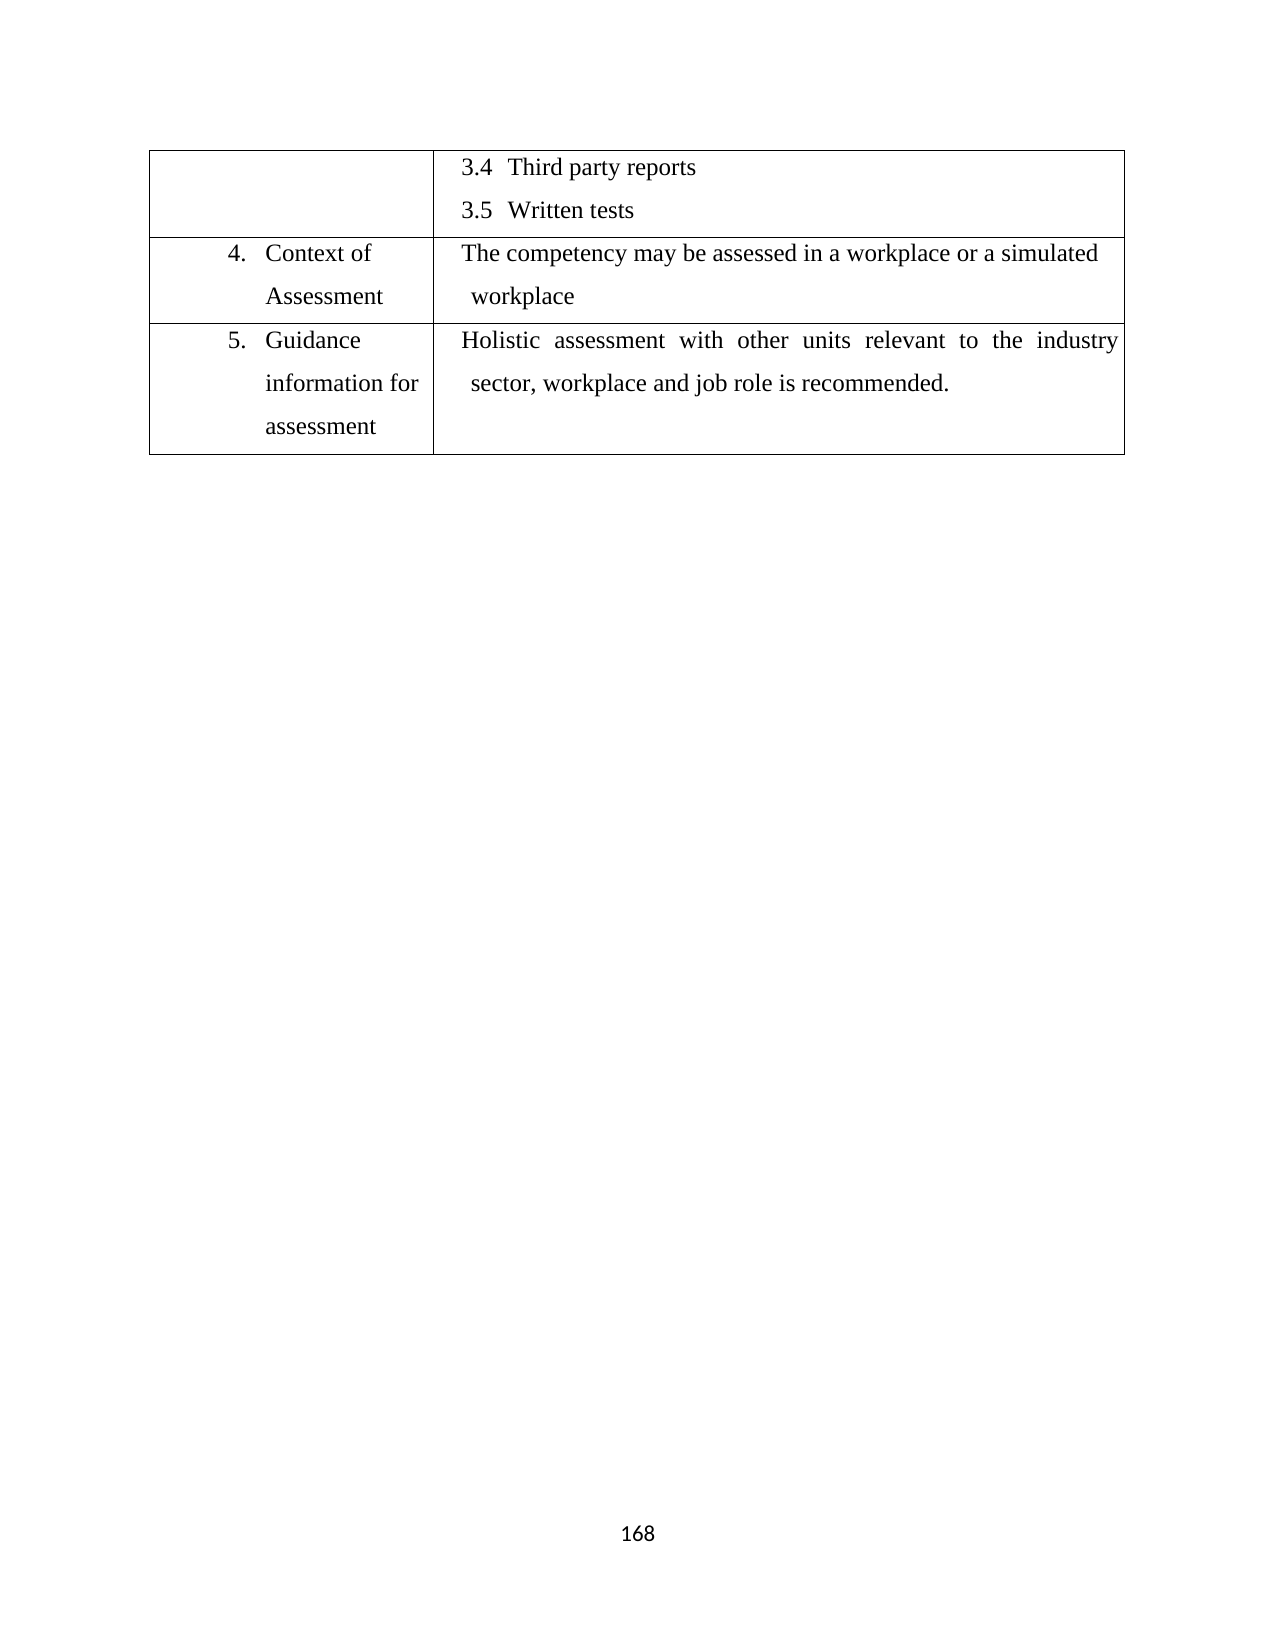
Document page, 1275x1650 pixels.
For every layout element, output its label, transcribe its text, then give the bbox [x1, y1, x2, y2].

table_cell The competency may be assessed in a workplace or a simulated workplace [434, 238, 1124, 323]
table_cell Guidance information for assessment [190, 324, 433, 454]
table_cell [150, 324, 189, 454]
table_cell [434, 151, 1124, 237]
table_cell Holistic assessment with other units relevant to the industry sector, workplace and job role is recommended. [434, 324, 1124, 454]
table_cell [190, 151, 433, 237]
table_cell Context of Assessment [190, 238, 433, 323]
table_cell [150, 238, 189, 323]
table_cell [150, 151, 189, 237]
